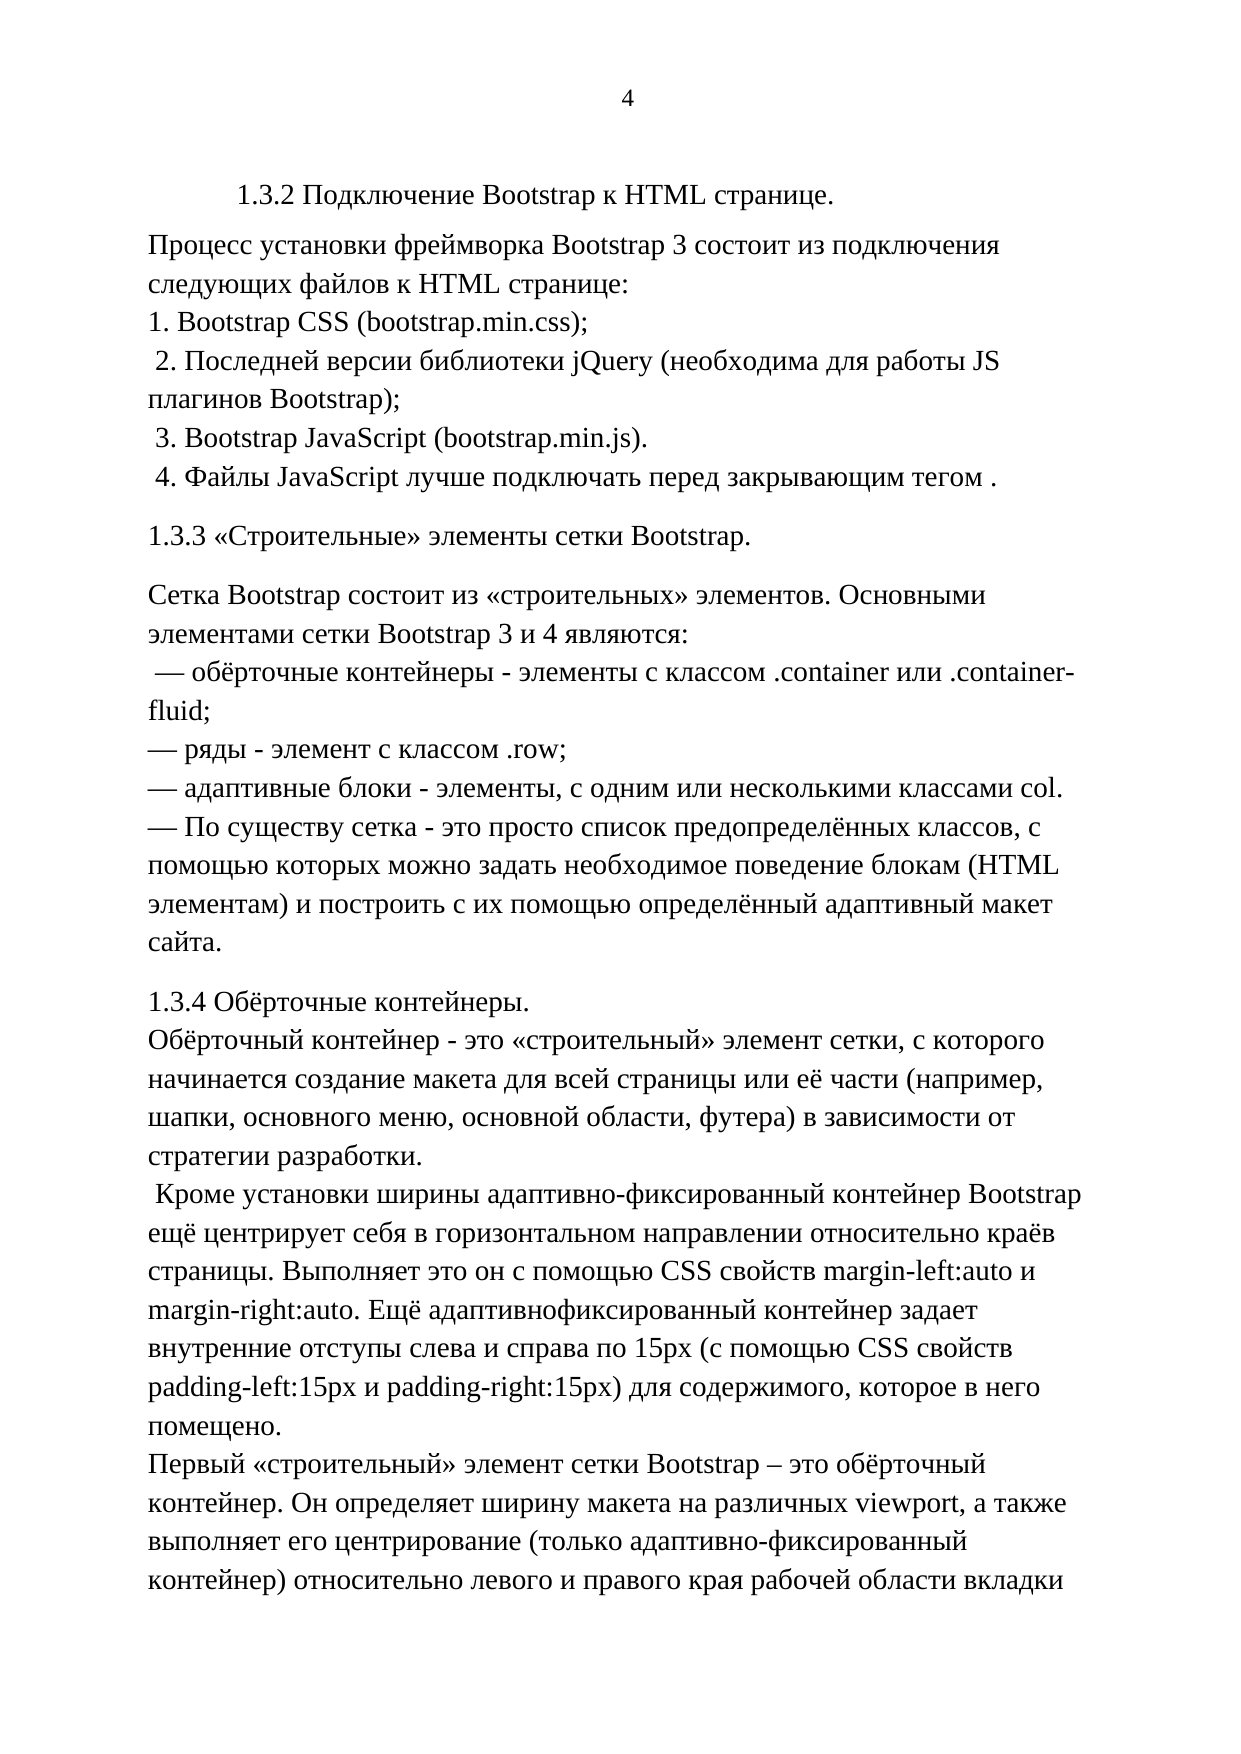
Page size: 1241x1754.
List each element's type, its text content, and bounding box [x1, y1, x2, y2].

text Сетка Bootstrap состоит из «строительных» элементов. Основными элементами сетки Bootstrap 3 и 4 являются: ― обёрточные контейнеры - элементы с классом .container или .container-fluid; ― ряды - элемент с классом .row; ― адаптивные блоки - элементы, с одним или несколькими классами col. ― По существу сетка - это просто список предопределённых классов, с помощью которых можно задать необходимое поведение блокам (HTML элементам) и построить с их помощью определённый адаптивный макет сайта. [148, 577, 1107, 958]
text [148, 984, 1107, 1595]
text Процесс установки фреймворка Bootstrap 3 состоит из подключения следующих файлов к HTML странице: 1. Bootstrap CSS (bootstrap.min.css); 2. Последней версии библиотеки jQuery (необходима для работы JS плагинов Bootstrap); 3. Bootstrap JavaScript (bootstrap.min.js). 4. Файлы JavaScript лучше подключать перед закрывающим тегом . [148, 227, 1107, 492]
text 1.3.3 «Строительные» элементы сетки Bootstrap. [148, 518, 1107, 552]
list 1.3.2 Подключение Bootstrap к HTML странице. [236, 177, 1107, 211]
